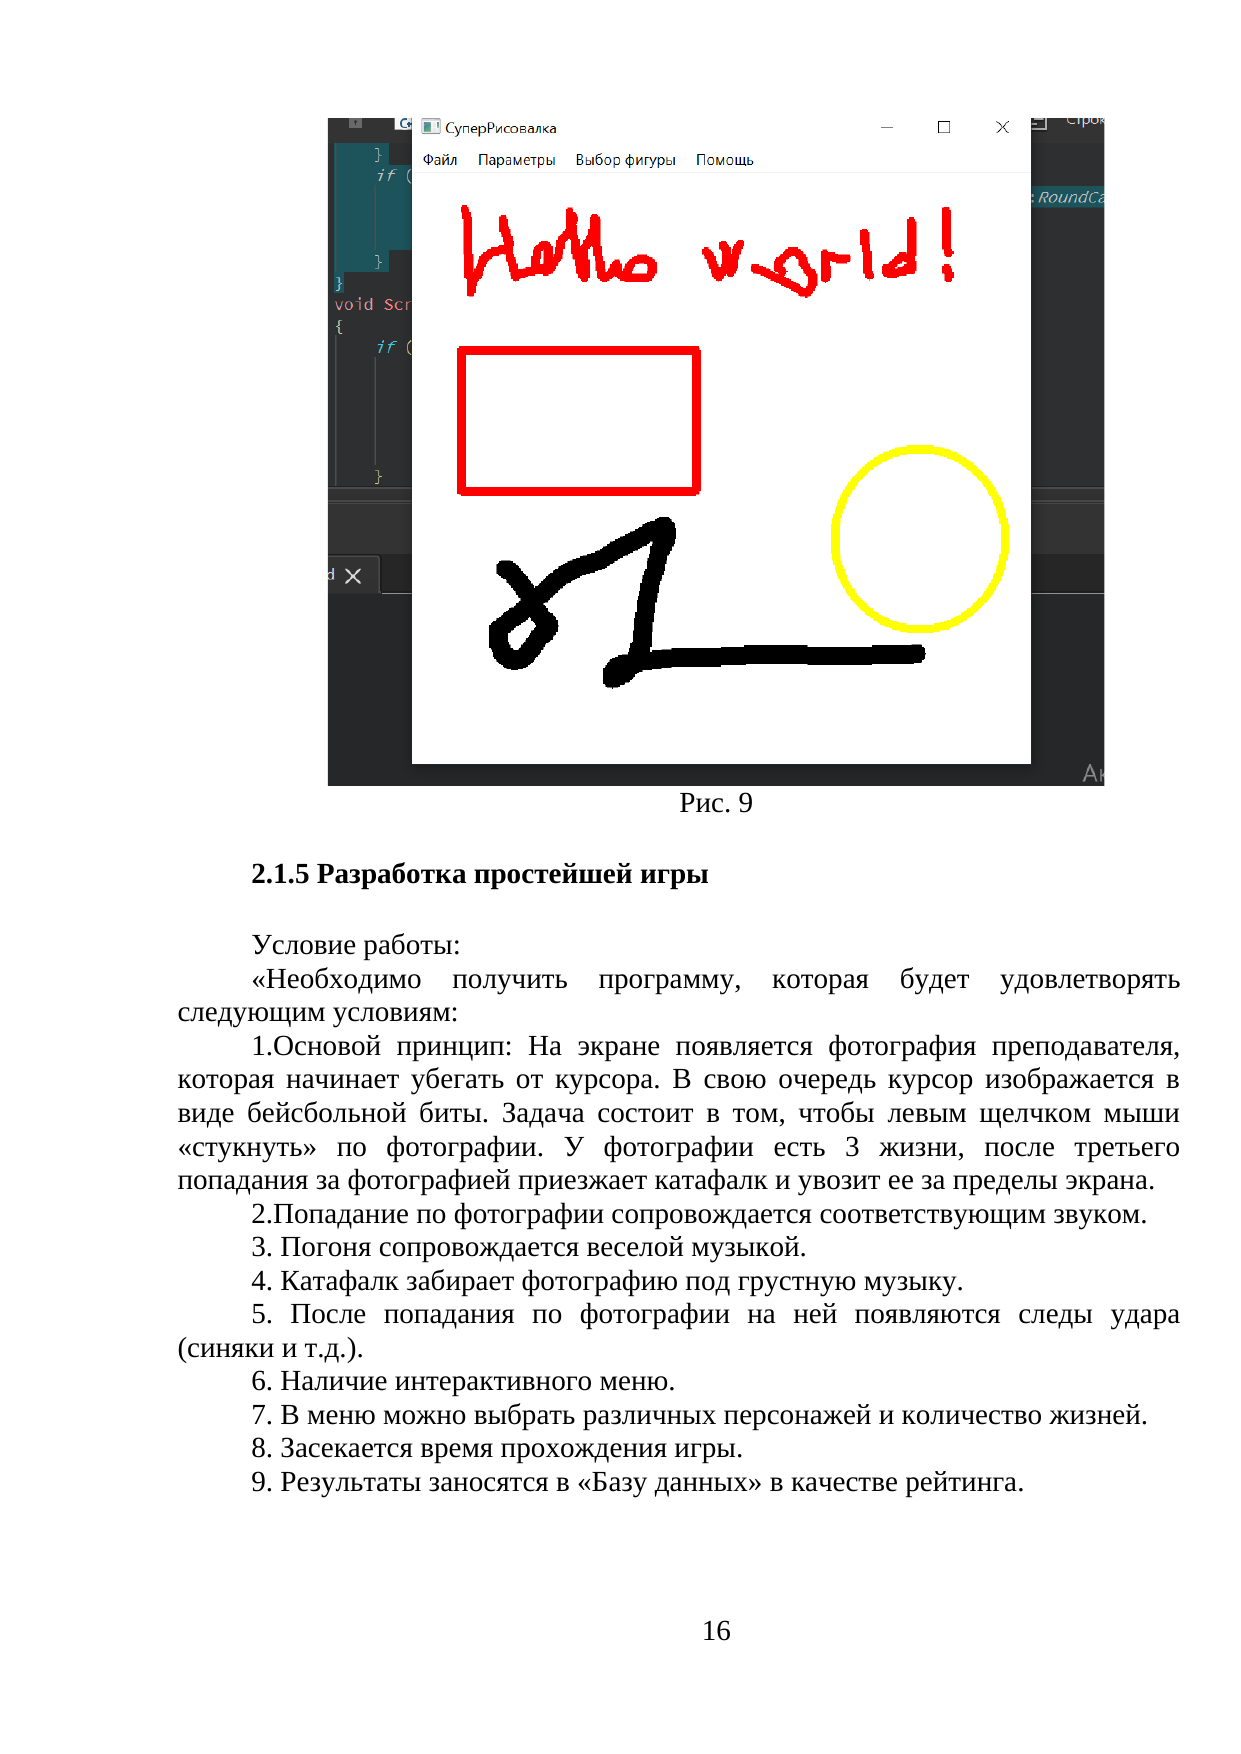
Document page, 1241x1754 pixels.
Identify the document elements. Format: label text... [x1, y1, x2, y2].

text 8. Засекается время прохождения игры. [177, 1431, 1181, 1464]
text 4. Катафалк забирает фотографию под грустную музыку. [177, 1263, 1181, 1296]
subtitle 2.1.5 Разработка простейшей игры [177, 856, 1181, 890]
text 3. Погоня сопровождается веселой музыкой. [177, 1229, 1181, 1263]
text 9. Результаты заносятся в «Базу данных» в качестве рейтинга. [177, 1464, 1181, 1498]
text 7. В меню можно выбрать различных персонажей и количество жизней. [177, 1397, 1181, 1431]
text 5. После попадания по фотографии на ней появляются следы удара (синяки и т.д.). [177, 1296, 1181, 1363]
text «Необходимо получить программу, которая будет удовлетворять следующим условиям: [177, 961, 1181, 1028]
text 6. Наличие интерактивного меню. [177, 1363, 1181, 1397]
text Рис. 9 [177, 785, 1181, 819]
picture [327, 118, 1105, 786]
text 1.Основой принцип: На экране появляется фотография преподавателя, которая начинает убегать от курсора. В свою очередь курсор изображается в виде бейсбольной биты. Задача состоит в том, чтобы левым щелчком мыши «стукнуть» по фотографии. У фотографии есть 3 жизни, после третьего попадания за фотографией приезжает катафалк и увозит ее за пределы экрана. [177, 1028, 1181, 1196]
text Условие работы: [177, 927, 1181, 961]
text 2.Попадание по фотографии сопровождается соответствующим звуком. [177, 1196, 1181, 1229]
